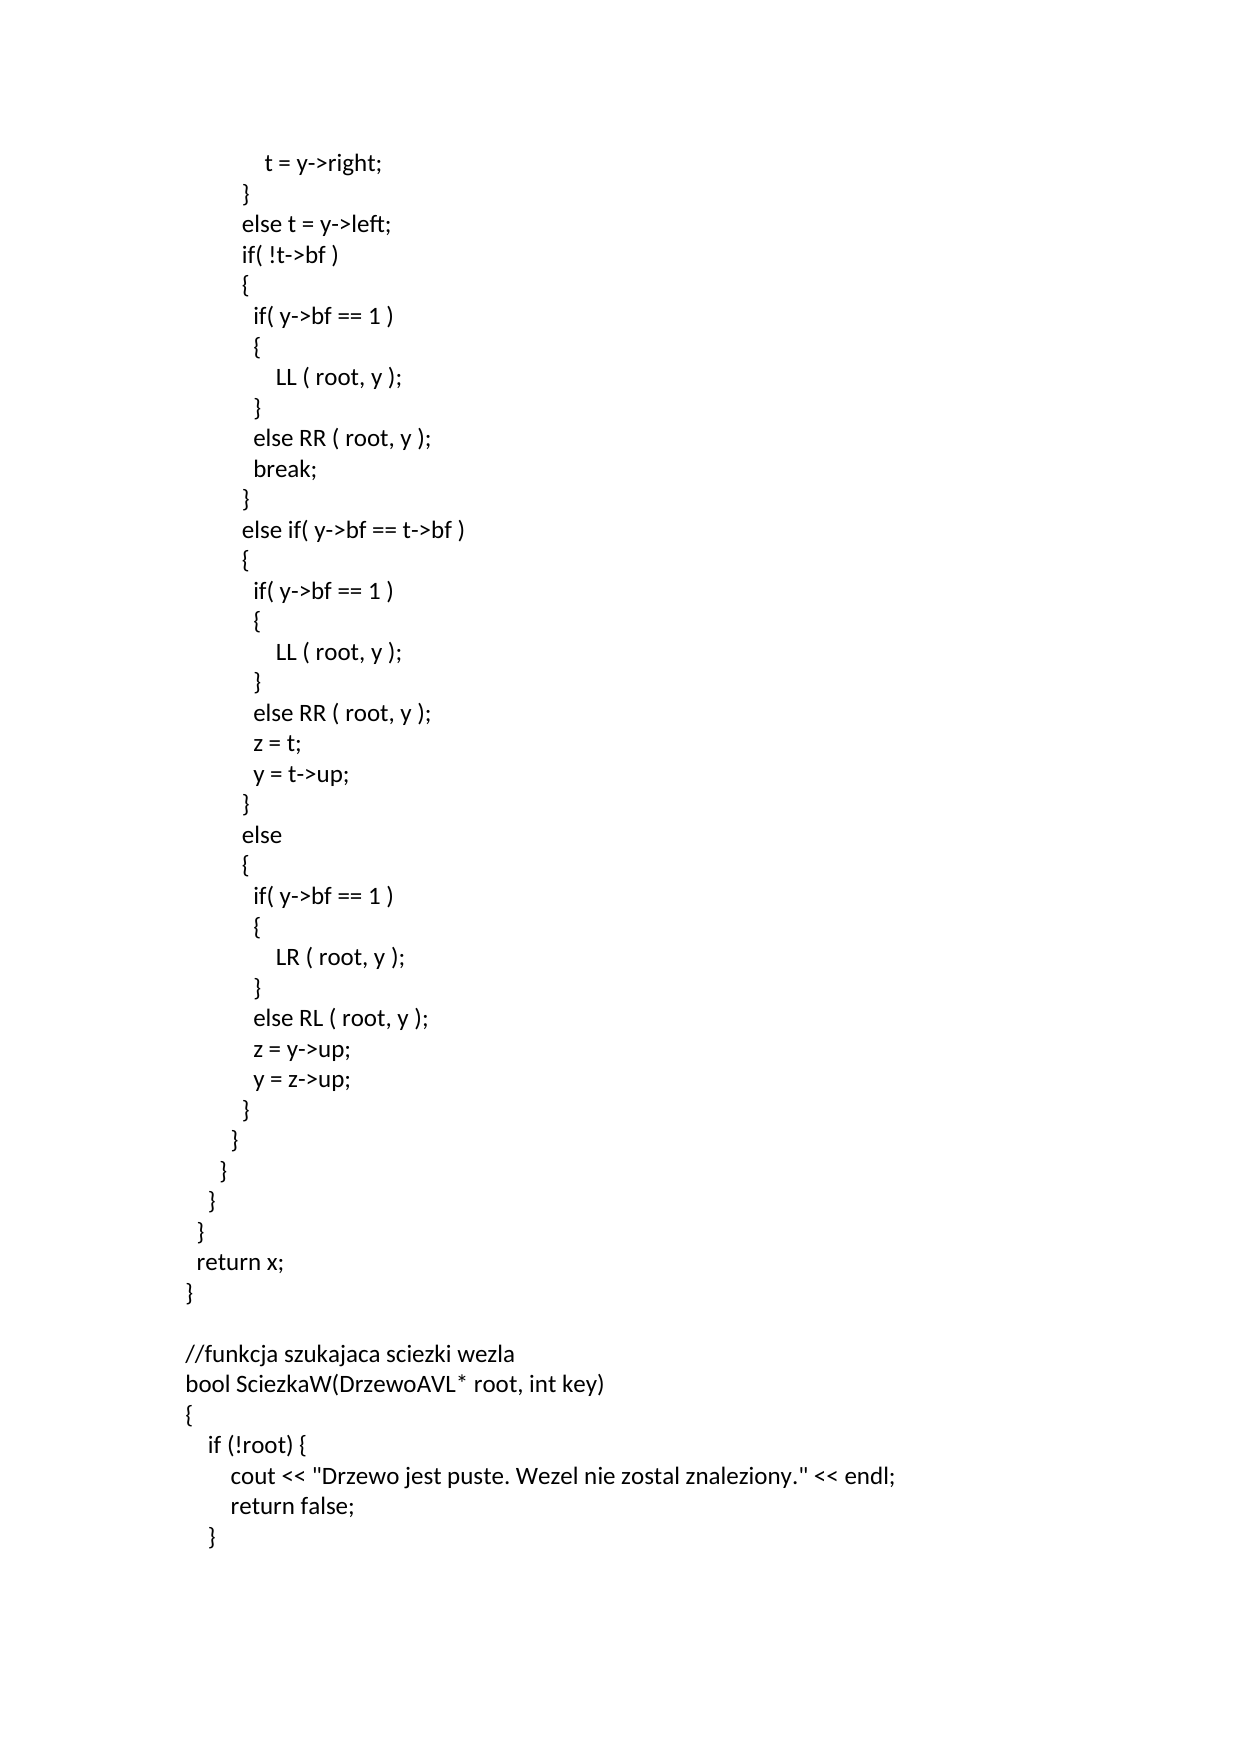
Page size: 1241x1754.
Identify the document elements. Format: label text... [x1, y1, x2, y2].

text else [148, 819, 1093, 849]
text } [148, 1155, 1093, 1185]
text } [148, 178, 1093, 209]
text y = z->up; [148, 1063, 1093, 1094]
text z = y->up; [148, 1033, 1093, 1063]
text } [148, 1094, 1093, 1124]
text { [148, 331, 1093, 361]
text { [148, 605, 1093, 636]
text if (!root) { [148, 1429, 1093, 1460]
text else RR ( root, y ); [148, 697, 1093, 727]
text } [148, 1521, 1093, 1552]
text else RL ( root, y ); [148, 1002, 1093, 1033]
text return x; [148, 1246, 1093, 1277]
text { [148, 911, 1093, 941]
text else t = y->left; [148, 209, 1093, 239]
text else RR ( root, y ); [148, 422, 1093, 453]
text { [148, 544, 1093, 575]
text LL ( root, y ); [148, 361, 1093, 392]
text LR ( root, y ); [148, 941, 1093, 972]
text z = t; [148, 727, 1093, 758]
text } [148, 1216, 1093, 1246]
text if( y->bf == 1 ) [148, 575, 1093, 605]
text { [148, 849, 1093, 880]
text } [148, 1277, 1093, 1307]
text } [148, 1124, 1093, 1155]
text else if( y->bf == t->bf ) [148, 514, 1093, 544]
text } [148, 972, 1093, 1002]
text t = y->right; [148, 148, 1093, 178]
text } [148, 666, 1093, 697]
text { [148, 1399, 1093, 1429]
text break; [148, 453, 1093, 483]
text //funkcja szukajaca sciezki wezla [148, 1338, 1093, 1368]
text } [148, 483, 1093, 514]
text return false; [148, 1491, 1093, 1521]
text } [148, 392, 1093, 422]
text if( y->bf == 1 ) [148, 880, 1093, 911]
text LL ( root, y ); [148, 636, 1093, 666]
text if( !t->bf ) [148, 239, 1093, 270]
text } [148, 788, 1093, 819]
text cout << "Drzewo jest puste. Wezel nie zostal znaleziony." << endl; [148, 1460, 1093, 1491]
text { [148, 270, 1093, 300]
text } [148, 1185, 1093, 1216]
text if( y->bf == 1 ) [148, 300, 1093, 331]
text y = t->up; [148, 758, 1093, 788]
text bool SciezkaW(DrzewoAVL* root, int key) [148, 1368, 1093, 1399]
